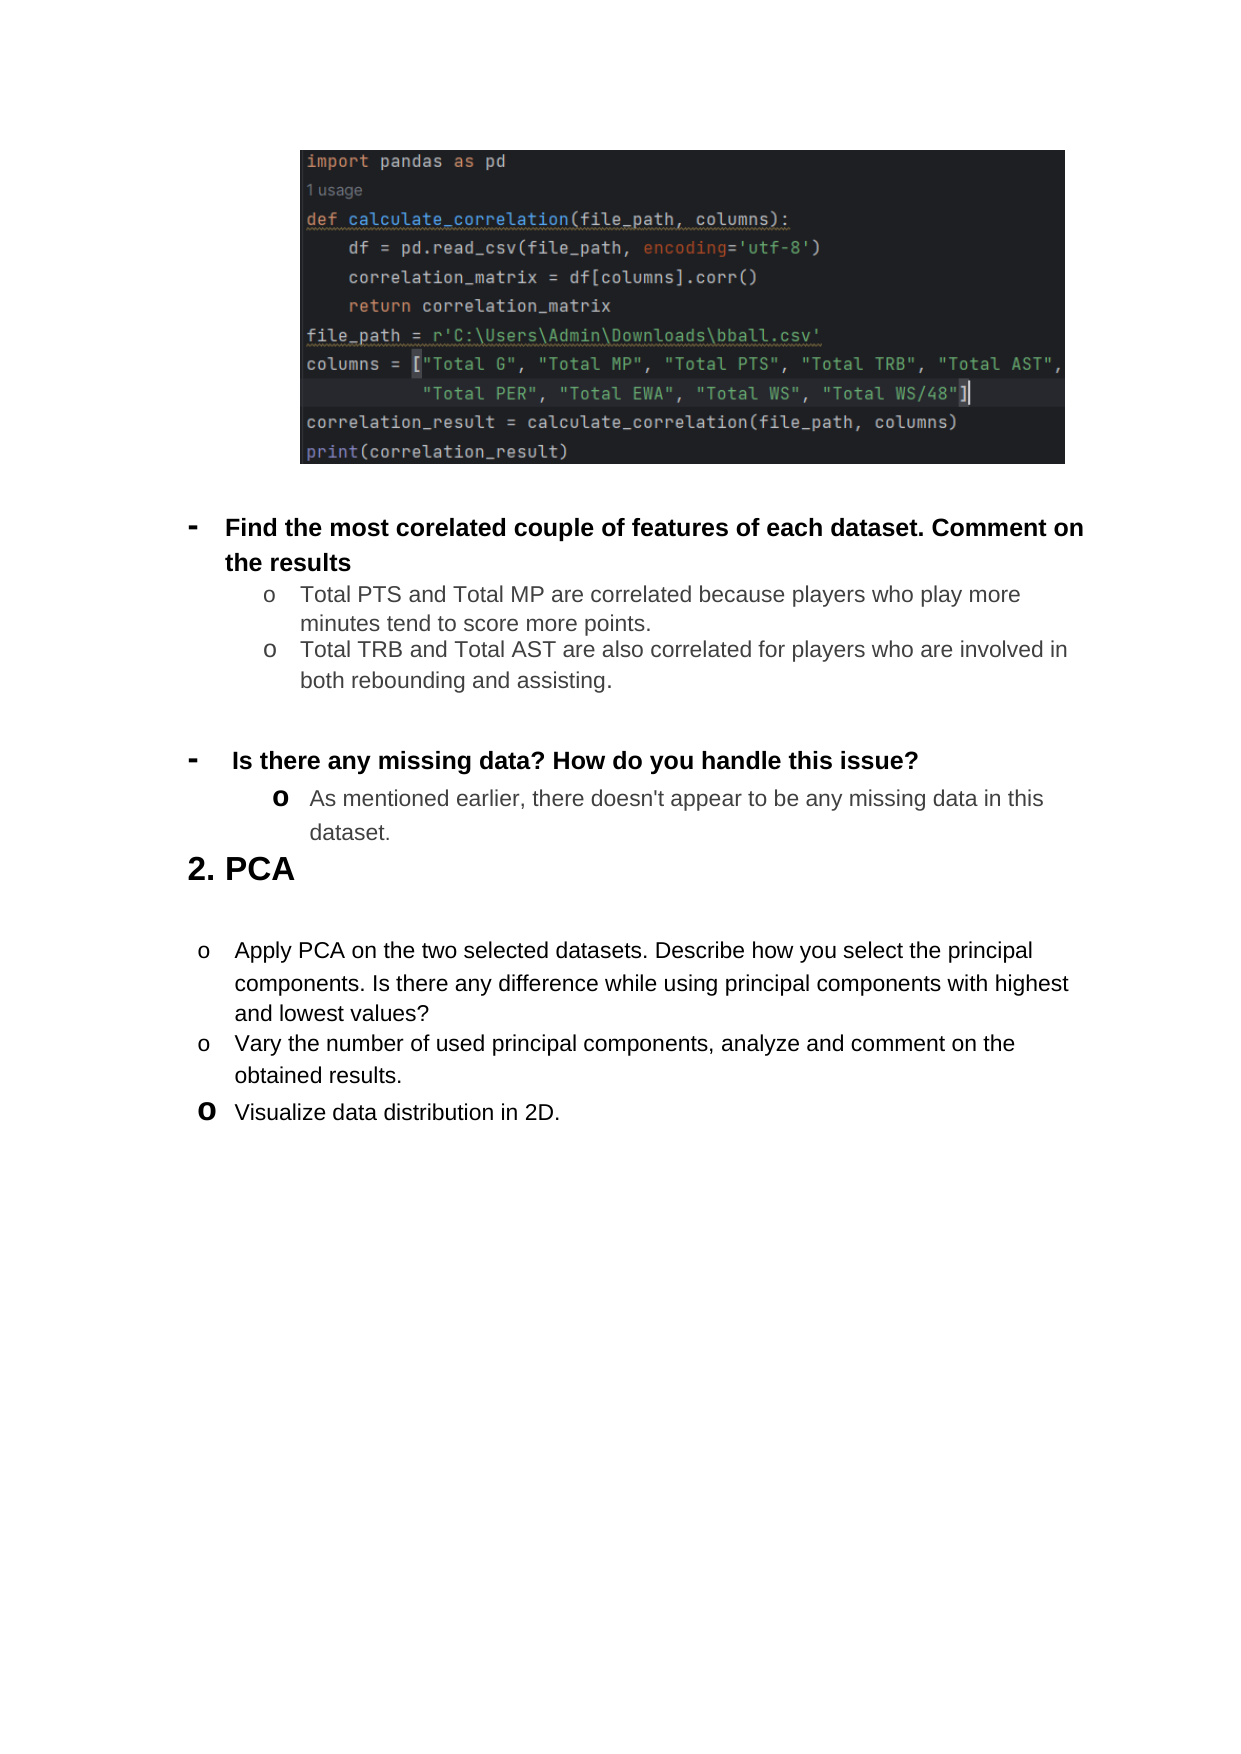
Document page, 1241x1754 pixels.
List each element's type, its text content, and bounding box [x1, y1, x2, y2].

list Total TRB and Total AST are also correlated for players who are involved in both rebounding and assisting. [262, 636, 1090, 694]
list Apply PCA on the two selected datasets. Describe how you select the principal components. Is there any difference while using principal components with highest and lowest values? [197, 937, 1090, 1026]
list Is there any missing data? How do you handle this issue? [187, 738, 1090, 776]
list Vary the number of used principal components, analyze and comment on the obtained results. [197, 1030, 1090, 1088]
list Find the most corelated couple of features of each dataset. Comment on the results [187, 506, 1090, 577]
picture [300, 150, 1065, 464]
list Total PTS and Total MP are correlated because players who play more minutes tend to score more points. [262, 581, 1090, 636]
list As mentioned earlier, there doesn't appear to be any missing data in this dataset. [272, 782, 1090, 845]
list PCA [187, 849, 1090, 887]
list Visualize data distribution in 2D. [197, 1092, 1090, 1130]
